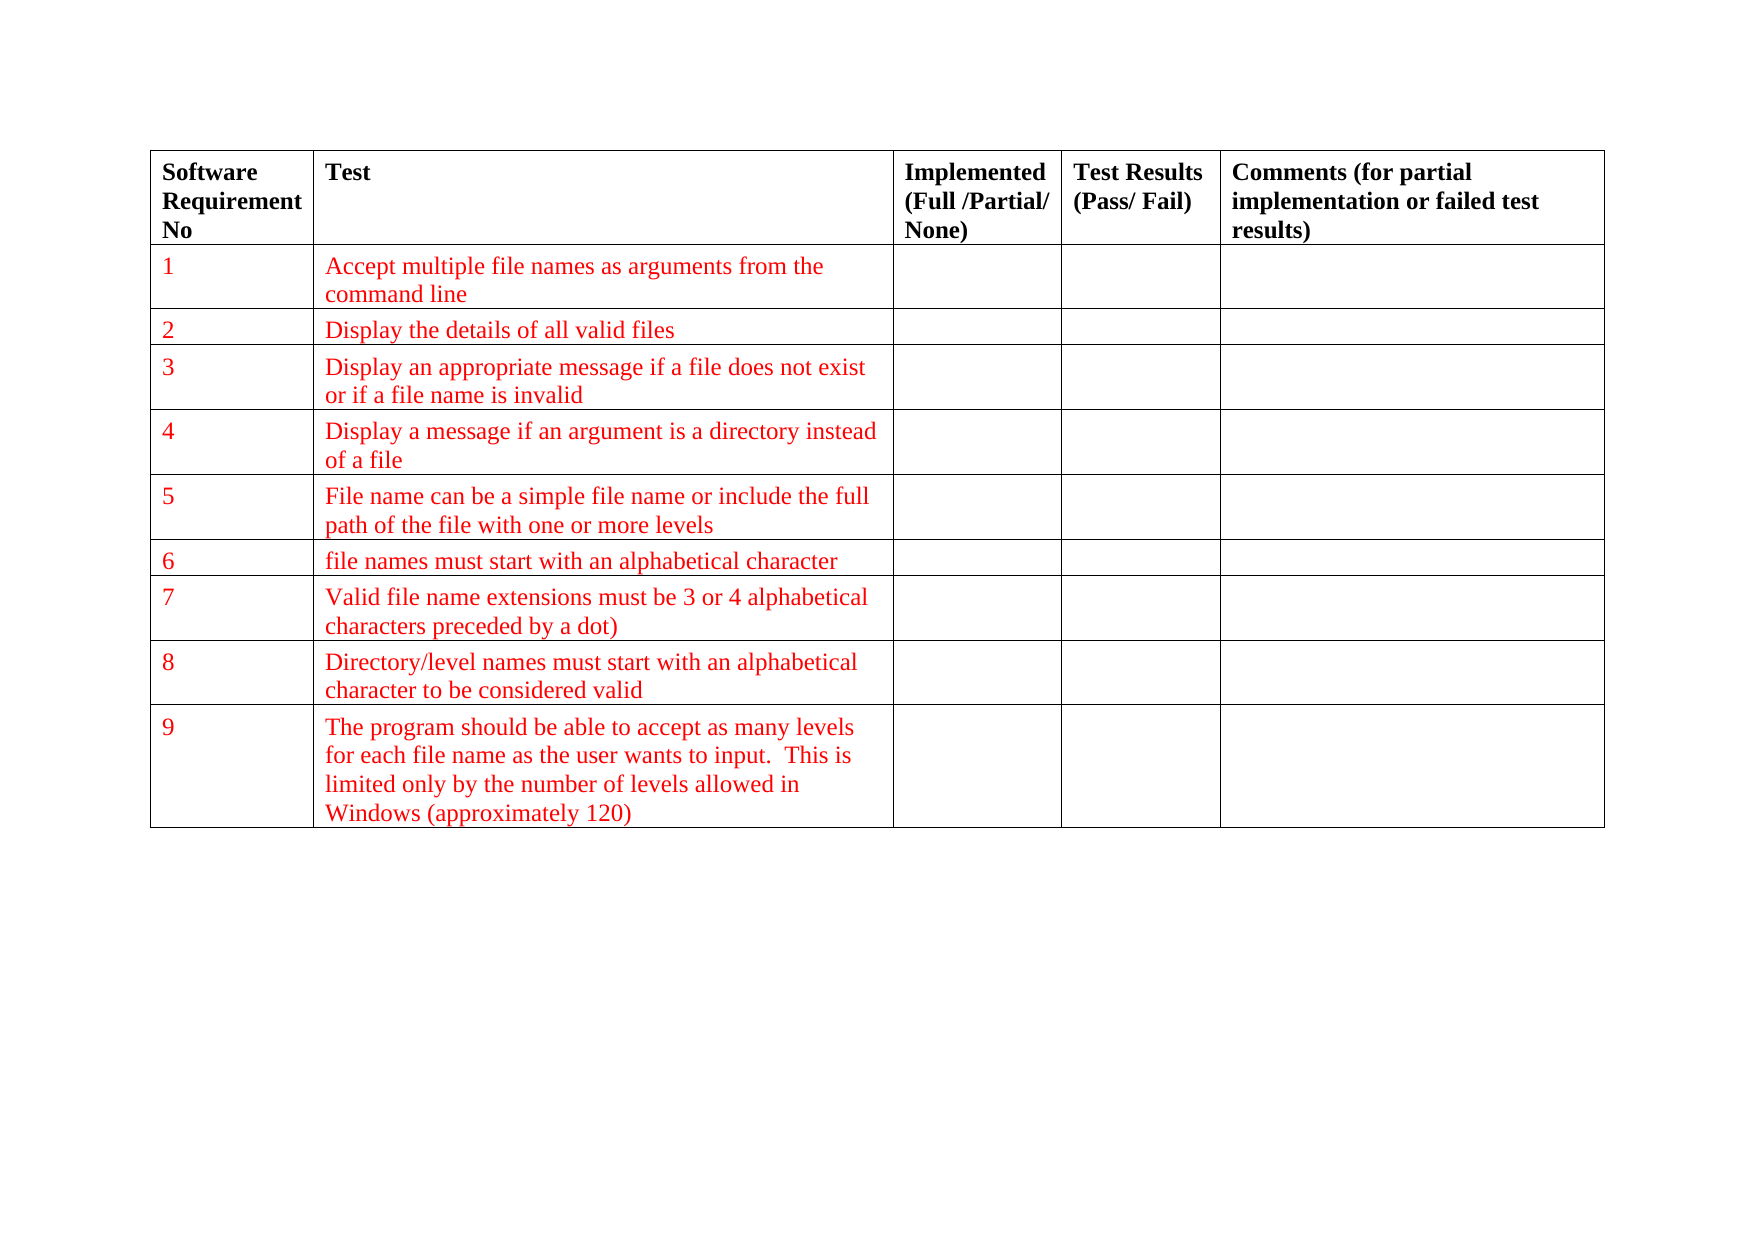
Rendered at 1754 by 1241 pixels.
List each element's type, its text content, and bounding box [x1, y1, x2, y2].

table_cell Directory/level names must start with an alphabetical character to be considered valid [314, 641, 893, 704]
table_cell [1062, 309, 1220, 344]
table_cell File name can be a simple file name or include the full path of the file with one or more levels [314, 475, 893, 539]
table_cell 8 [151, 641, 313, 704]
table_cell [1221, 245, 1604, 308]
table_cell [894, 576, 1061, 639]
table_cell [1221, 309, 1604, 344]
table_cell [894, 641, 1061, 704]
table_cell [1221, 576, 1604, 639]
table_cell 4 [151, 410, 313, 474]
table_cell [1221, 705, 1604, 827]
table_cell [1221, 410, 1604, 474]
table_cell 6 [151, 540, 313, 575]
table_cell [894, 705, 1061, 827]
table_cell The program should be able to accept as many levels for each file name as the user wants to input. This is limited only by the number of levels allowed in Windows (approximately 120) [314, 705, 893, 827]
table_cell [894, 410, 1061, 474]
table_cell [1062, 641, 1220, 704]
table_header Implemented (Full /Partial/ None) [894, 151, 1061, 243]
table_cell [1221, 540, 1604, 575]
table_cell [894, 245, 1061, 308]
table_cell [1062, 475, 1220, 539]
table_header Software Requirement No [151, 151, 313, 243]
table_cell [1062, 576, 1220, 639]
table_cell [894, 475, 1061, 539]
table_cell file names must start with an alphabetical character [314, 540, 893, 575]
table_cell 5 [151, 475, 313, 539]
table_cell [894, 309, 1061, 344]
table_cell Valid file name extensions must be 3 or 4 alphabetical characters preceded by a dot) [314, 576, 893, 639]
table_cell [1062, 245, 1220, 308]
table_cell [1062, 345, 1220, 409]
table_cell 3 [151, 345, 313, 409]
table_cell 2 [151, 309, 313, 344]
table_cell [1221, 345, 1604, 409]
table_cell 1 [151, 245, 313, 308]
table_cell Accept multiple file names as arguments from the command line [314, 245, 893, 308]
table_cell [1062, 410, 1220, 474]
table_cell Display the details of all valid files [314, 309, 893, 344]
table_header Test [314, 151, 893, 243]
table_cell [1062, 705, 1220, 827]
table_cell 7 [151, 576, 313, 639]
table_cell Display an appropriate message if a file does not exist or if a file name is invalid [314, 345, 893, 409]
table_header Comments (for partial implementation or failed test results) [1221, 151, 1604, 243]
table_cell Display a message if an argument is a directory instead of a file [314, 410, 893, 474]
table_cell 9 [151, 705, 313, 827]
table_header Test Results (Pass/ Fail) [1062, 151, 1220, 243]
table_cell [894, 540, 1061, 575]
table_cell [1221, 475, 1604, 539]
table_cell [1062, 540, 1220, 575]
table_cell [1221, 641, 1604, 704]
table_cell [894, 345, 1061, 409]
